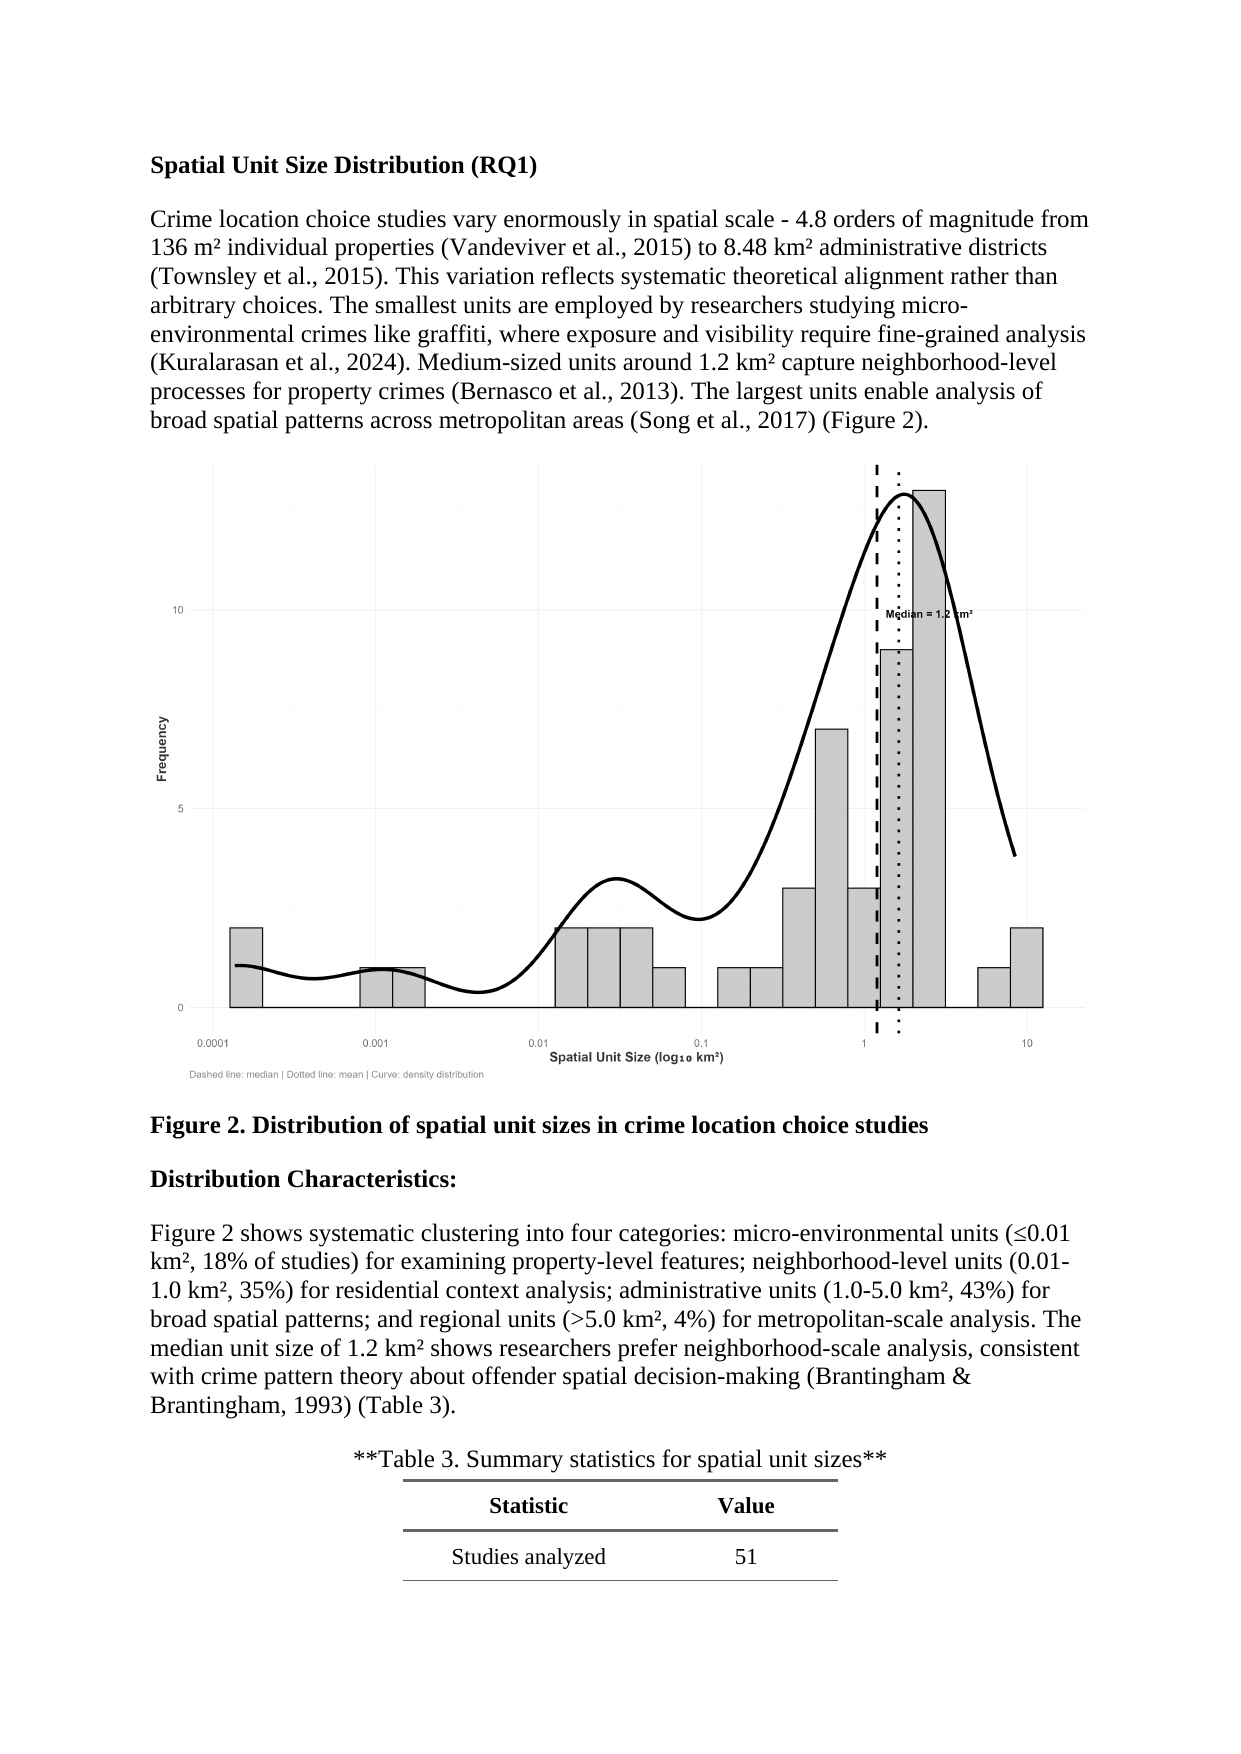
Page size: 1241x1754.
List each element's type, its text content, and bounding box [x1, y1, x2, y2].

table_header Statistic [403, 1482, 654, 1529]
text Distribution Characteristics: [150, 1164, 1090, 1193]
text Figure 2. Distribution of spatial unit sizes in crime location choice studies [150, 1110, 1090, 1139]
table_header Value [655, 1482, 837, 1529]
text Figure 2 shows systematic clustering into four categories: micro-environmental units (≤0.01 km², 18% of studies) for examining property-level features; neighborhood-level units (0.01-1.0 km², 35%) for residential context analysis; administrative units (1.0-5.0 km², 43%) for broad spatial patterns; and regional units (>5.0 km², 4%) for metropolitan-scale analysis. The median unit size of 1.2 km² shows researchers prefer neighborhood-scale analysis, consistent with crime pattern theory about offender spatial decision-making (Brantingham & Brantingham, 1993) (Table 3). [150, 1218, 1090, 1419]
text **Table 3. Summary statistics for spatial unit sizes** [156, 1444, 1084, 1473]
text Crime location choice studies vary enormously in spatial scale - 4.8 orders of magnitude from 136 m² individual properties (Vandeviver et al., 2015) to 8.48 km² administrative districts (Townsley et al., 2015). This variation reflects systematic theoretical alignment rather than arbitrary choices. The smallest units are employed by researchers studying micro-environmental crimes like graffiti, where exposure and visibility require fine-grained analysis (Kuralarasan et al., 2024). Medium-sized units around 1.2 km² capture neighborhood-level processes for property crimes (Bernasco et al., 2013). The largest units enable analysis of broad spatial patterns across metropolitan areas (Song et al., 2017) (Figure 2). [150, 204, 1090, 434]
subtitle Spatial Unit Size Distribution (RQ1) [150, 150, 1090, 179]
table_cell Studies analyzed [403, 1532, 654, 1579]
table_cell 51 [655, 1532, 837, 1579]
picture [150, 458, 1090, 1086]
